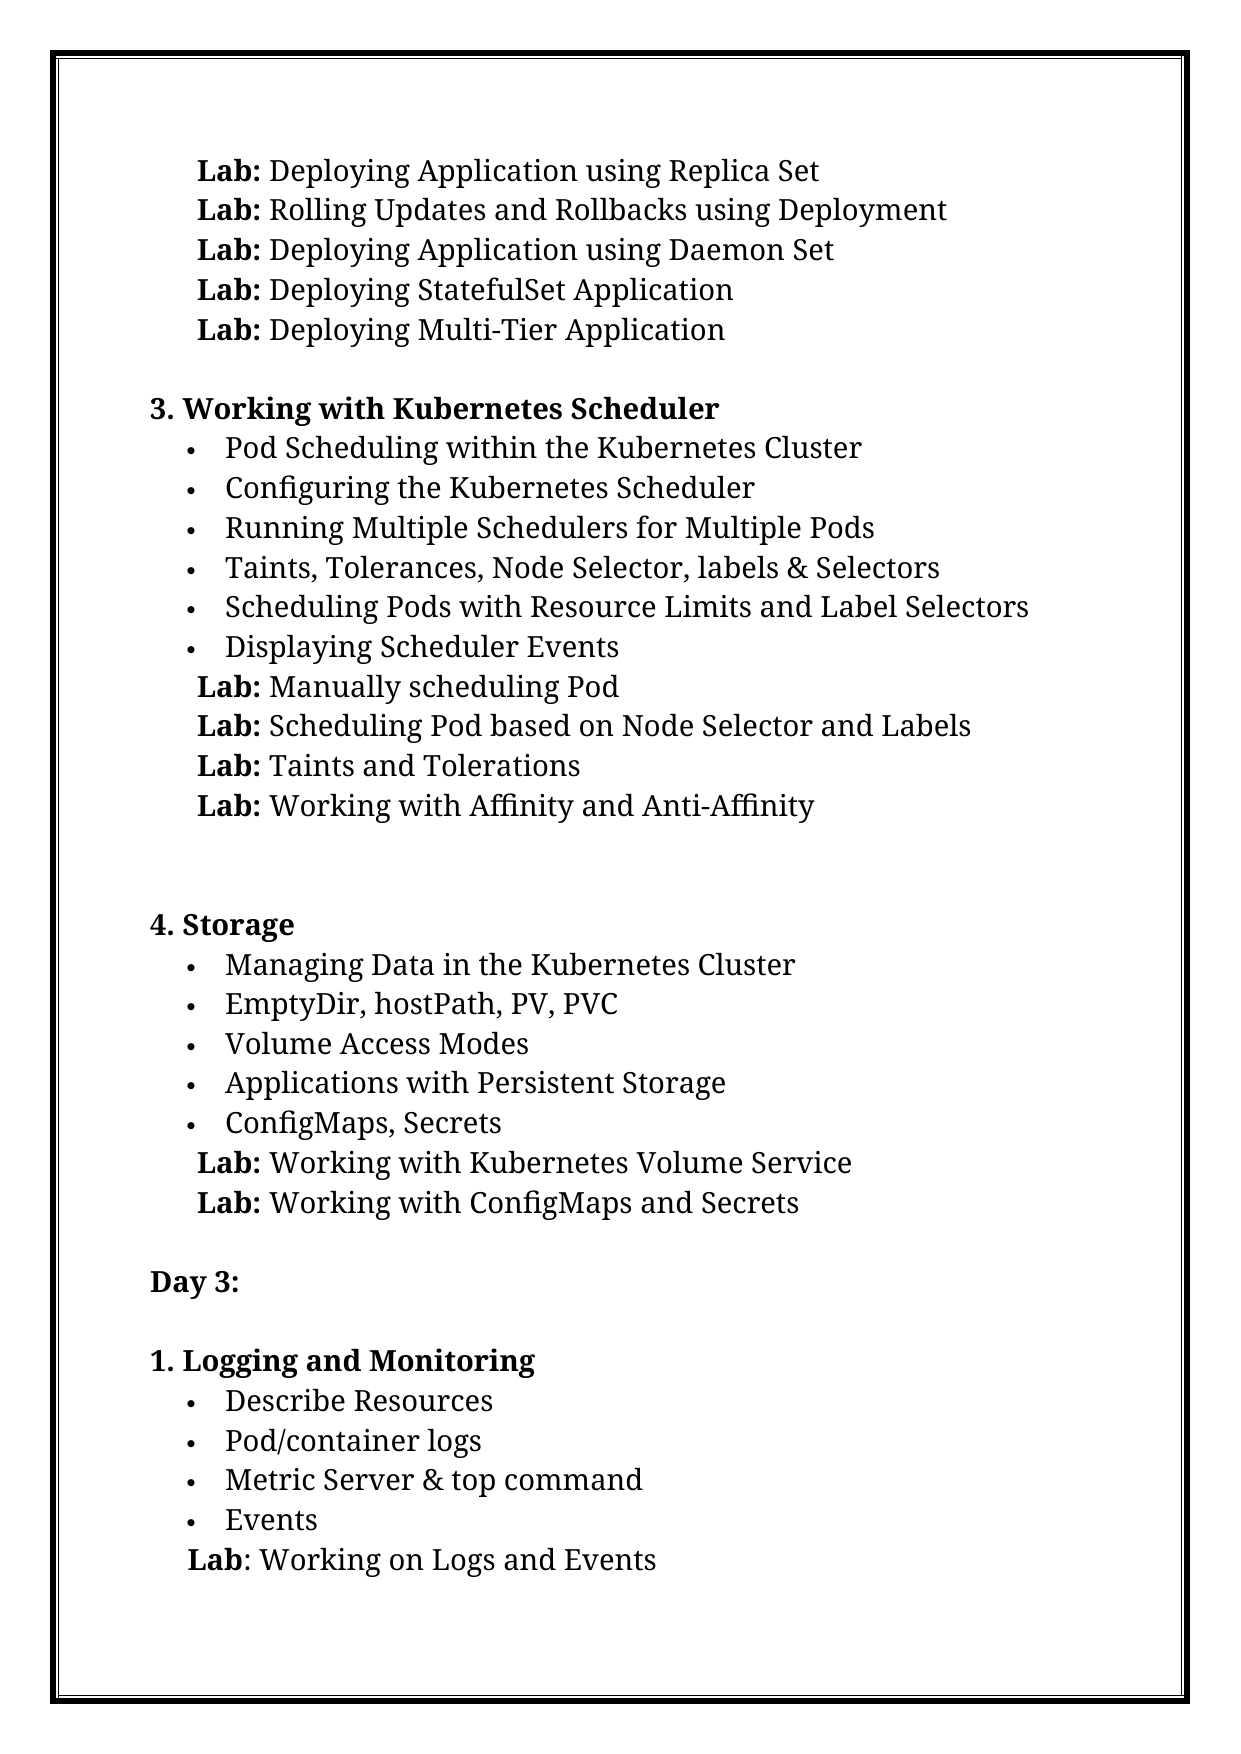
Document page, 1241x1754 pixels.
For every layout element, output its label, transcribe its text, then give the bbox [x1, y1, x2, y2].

text Lab: Working with Kubernetes Volume Service [197, 1142, 1090, 1182]
text Lab: Rolling Updates and Rollbacks using Deployment [197, 190, 1090, 229]
text 3. Working with Kubernetes Scheduler [150, 388, 1090, 428]
list Pod/container logs [187, 1420, 1090, 1460]
text Lab: Scheduling Pod based on Node Selector and Labels [197, 706, 1090, 745]
list Displaying Scheduler Events [187, 626, 1090, 666]
list Describe Resources [187, 1380, 1090, 1420]
list Events [187, 1499, 1090, 1539]
list ConfigMaps, Secrets [187, 1102, 1090, 1142]
list Pod Scheduling within the Kubernetes Cluster [187, 428, 1090, 467]
list Managing Data in the Kubernetes Cluster [187, 944, 1090, 983]
text 4. Storage [150, 904, 1090, 944]
list Taints, Tolerances, Node Selector, labels & Selectors [187, 547, 1090, 587]
list Metric Server & top command [187, 1460, 1090, 1499]
text Lab: Working with ConfigMaps and Secrets [197, 1182, 1090, 1222]
text Day 3: [150, 1261, 1090, 1301]
text Lab: Deploying StatefulSet Application [197, 269, 1090, 309]
list Scheduling Pods with Resource Limits and Label Selectors [187, 587, 1090, 626]
list EmptyDir, hostPath, PV, PVC [187, 983, 1090, 1023]
list Configuring the Kubernetes Scheduler [187, 467, 1090, 507]
text Lab: Deploying Application using Daemon Set [197, 229, 1090, 269]
text 1. Logging and Monitoring [150, 1341, 1090, 1380]
text Lab: Taints and Tolerations [197, 745, 1090, 785]
text Lab: Manually scheduling Pod [197, 666, 1090, 706]
text Lab: Working on Logs and Events [187, 1539, 1090, 1579]
text Lab: Working with Affinity and Anti-Affinity [197, 785, 1090, 825]
list Running Multiple Schedulers for Multiple Pods [187, 507, 1090, 547]
list Applications with Persistent Storage [187, 1063, 1090, 1102]
text Lab: Deploying Application using Replica Set [197, 150, 1090, 190]
list Volume Access Modes [187, 1023, 1090, 1063]
text Lab: Deploying Multi-Tier Application [197, 309, 1090, 348]
